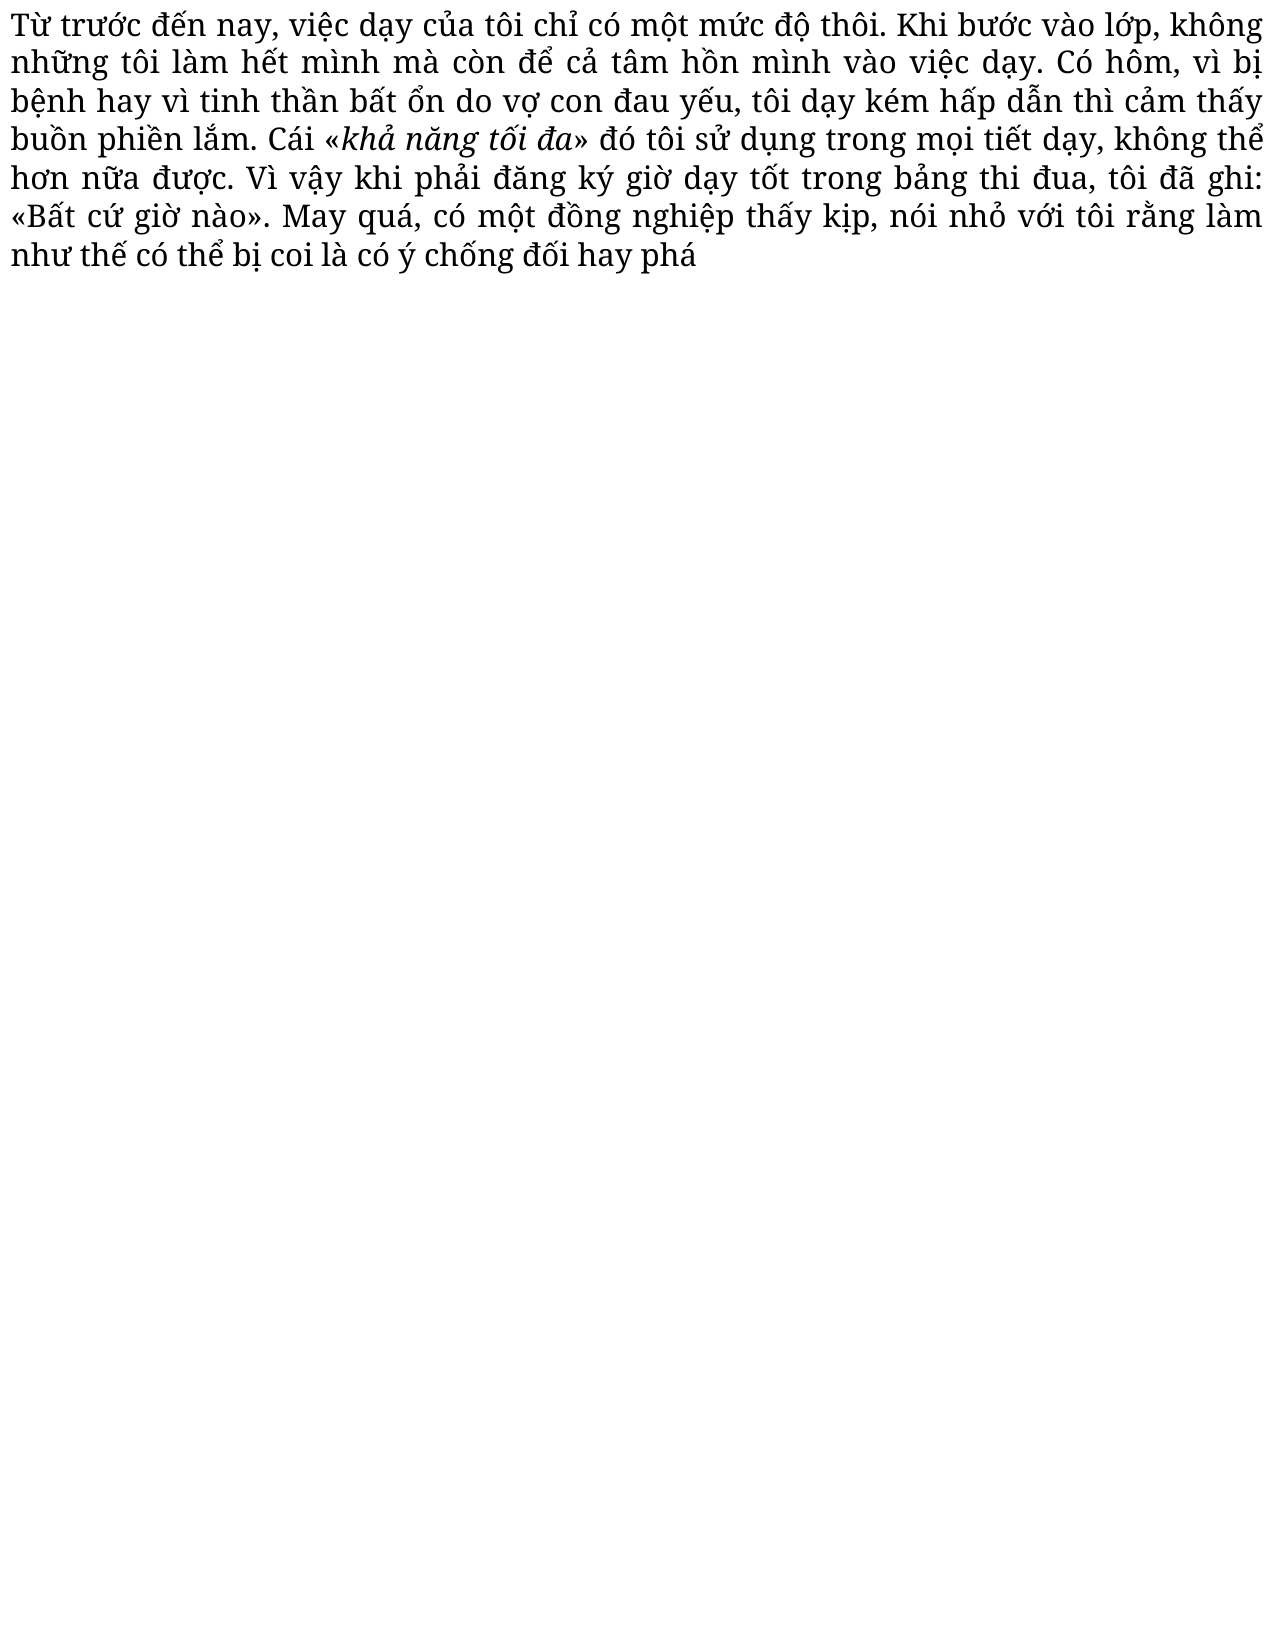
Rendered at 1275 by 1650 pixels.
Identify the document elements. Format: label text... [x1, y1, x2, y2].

text Từ trước đến nay, việc dạy của tôi chỉ có một mức độ thôi. Khi bước vào lớp, không những tôi làm hết mình mà còn để cả tâm hồn mình vào việc dạy. Có hôm, vì bị bệnh hay vì tinh thần bất ổn do vợ con đau yếu, tôi dạy kém hấp dẫn thì cảm thấy buồn phiền lắm. Cái «khả năng tối đa» đó tôi sử dụng trong mọi tiết dạy, không thể hơn nữa được. Vì vậy khi phải đăng ký giờ dạy tốt trong bảng thi đua, tôi đã ghi: «Bất cứ giờ nào». May quá, có một đồng nghiệp thấy kịp, nói nhỏ với tôi rằng làm như thế có thể bị coi là có ý chống đối hay phá [10, 6, 1265, 275]
